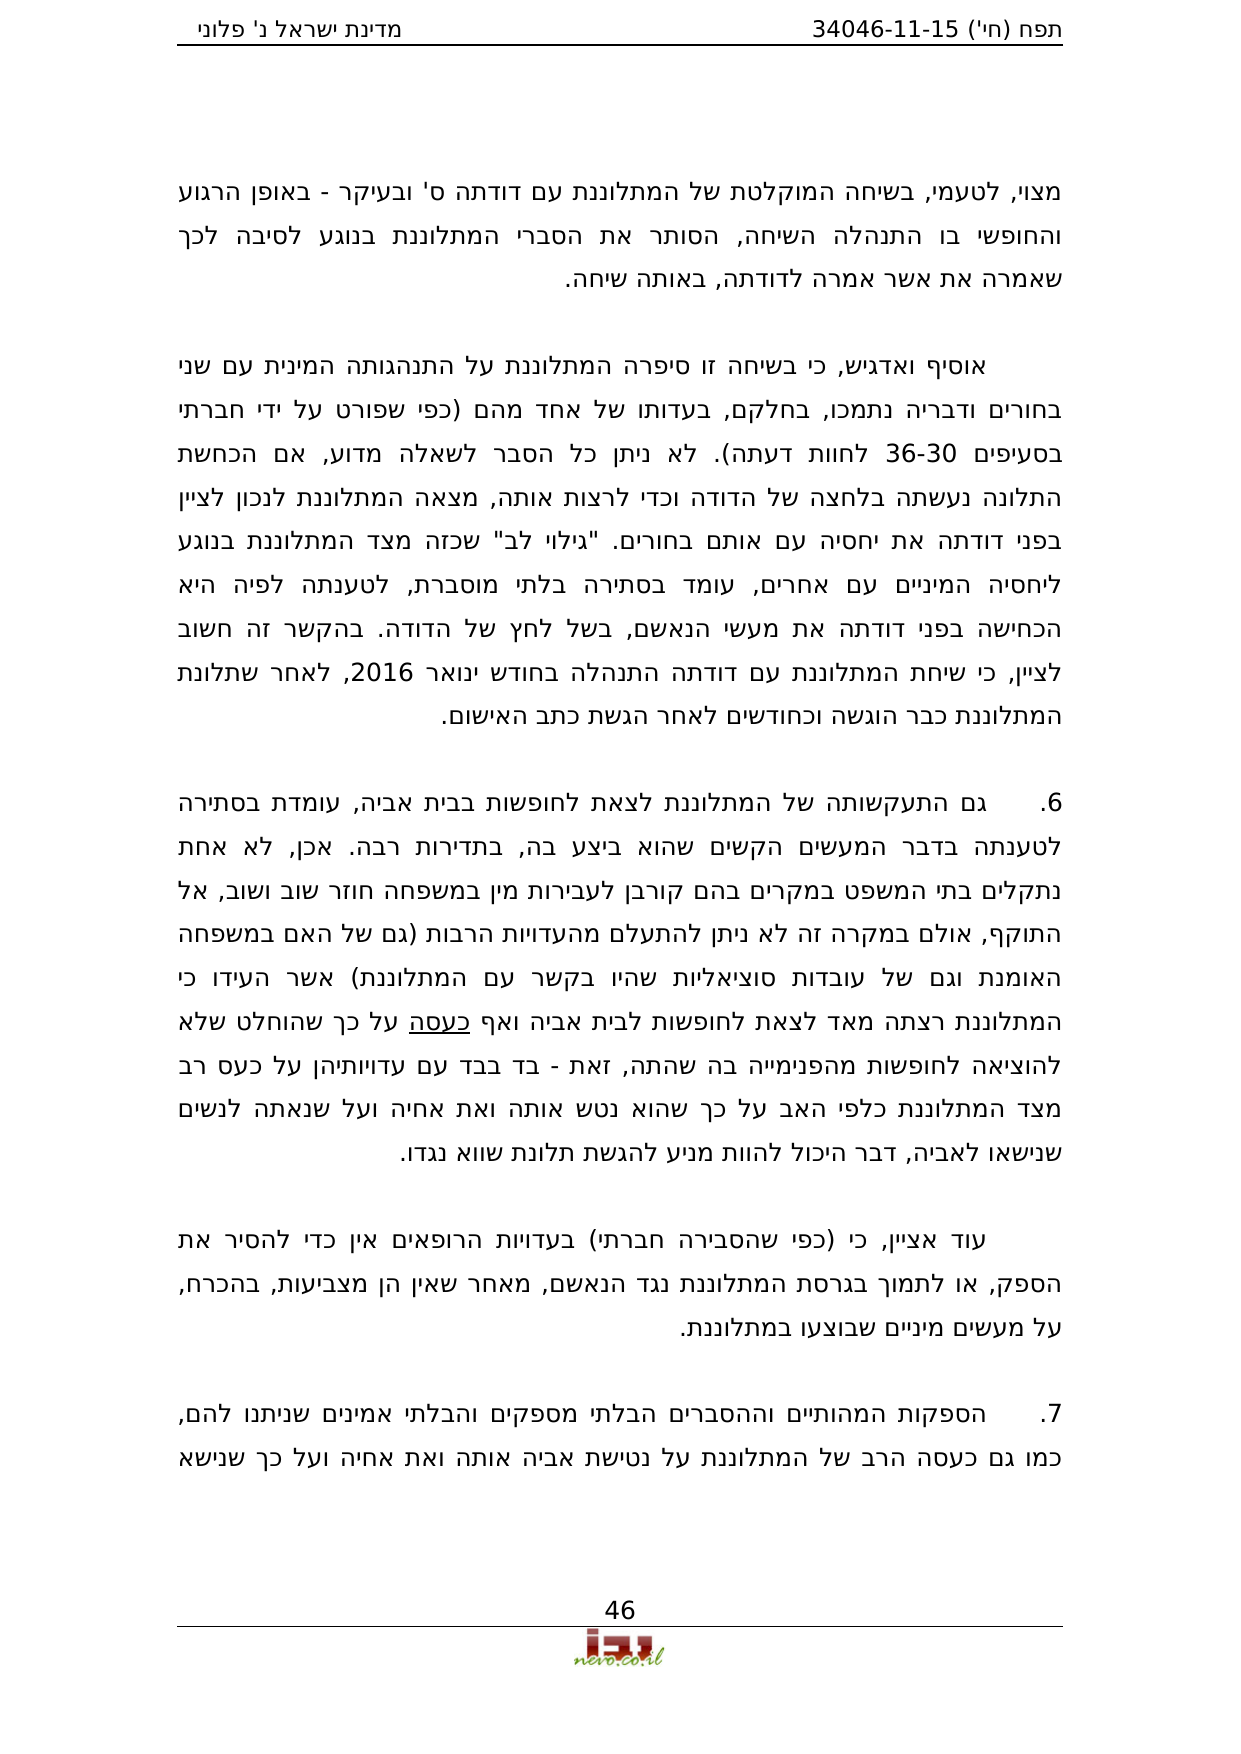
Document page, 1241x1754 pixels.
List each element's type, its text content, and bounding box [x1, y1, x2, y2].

text עוד אציין, כי (כפי שהסבירה חברתי) בעדויות הרופאים אין כדי להסיר את הספק, או לתמוך בגרסת המתלוננת נגד הנאשם, מאחר שאין הן מצביעות, בהכרח, על מעשים מיניים שבוצעו במתלוננת. [177, 1225, 1063, 1342]
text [177, 177, 1063, 294]
text 6. גם התעקשותה של המתלוננת לצאת לחופשות בבית אביה, עומדת בסתירה לטענתה בדבר המעשים הקשים שהוא ביצע בה, בתדירות רבה. אכן, לא אחת נתקלים בתי המשפט במקרים בהם קורבן לעבירות מין במשפחה חוזר שוב ושוב, אל התוקף, אולם במקרה זה לא ניתן להתעלם מהעדויות הרבות (גם של האם במשפחה האומנת וגם של עובדות סוציאליות שהיו בקשר עם המתלוננת) אשר העידו כי המתלוננת רצתה מאד לצאת לחופשות לבית אביה ואף כעסה על כך שהוחלט שלא להוציאה לחופשות מהפנימייה בה שהתה, זאת - בד בבד עם עדויותיהן על כעס רב מצד המתלוננת כלפי האב על כך שהוא נטש אותה ואת אחיה ועל שנאתה לנשים שנישאו לאביה, דבר היכול להוות מניע להגשת תלונת שווא נגדו. [177, 788, 1063, 1168]
picture [574, 1628, 666, 1667]
text אוסיף ואדגיש, כי בשיחה זו סיפרה המתלוננת על התנהגותה המינית עם שני בחורים ודבריה נתמכו, בחלקם, בעדותו של אחד מהם (כפי שפורט על ידי חברתי בסעיפים 36-30 לחוות דעתה). לא ניתן כל הסבר לשאלה מדוע, אם הכחשת התלונה נעשתה בלחצה של הדודה וכדי לרצות אותה, מצאה המתלוננת לנכון לציין בפני דודתה את יחסיה עם אותם בחורים. "גילוי לב" שכזה מצד המתלוננת בנוגע ליחסיה המיניים עם אחרים, עומד בסתירה בלתי מוסברת, לטענתה לפיה היא הכחישה בפני דודתה את מעשי הנאשם, בשל לחץ של הדודה. בהקשר זה חשוב לציין, כי שיחת המתלוננת עם דודתה התנהלה בחודש ינואר 2016, לאחר שתלונת המתלוננת כבר הוגשה וכחודשים לאחר הגשת כתב האישום. [177, 352, 1063, 731]
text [177, 1400, 1063, 1473]
